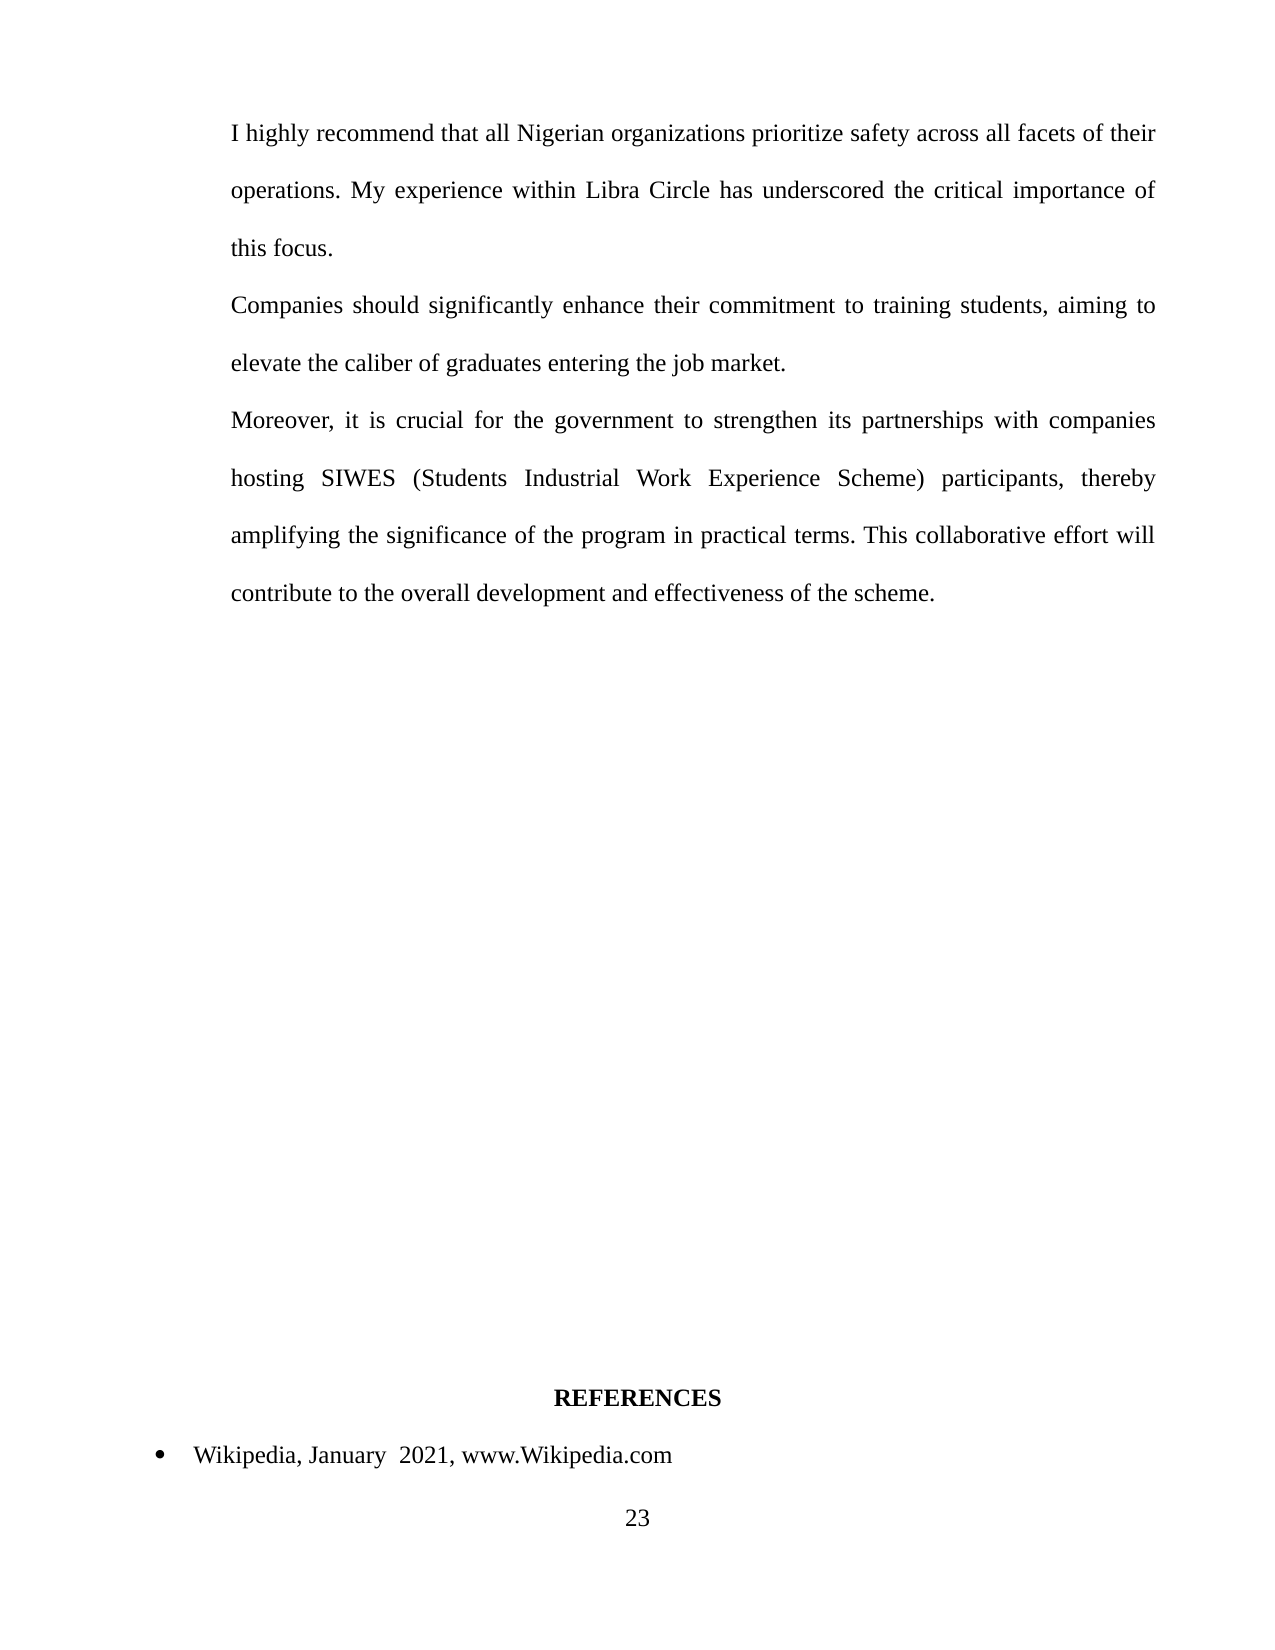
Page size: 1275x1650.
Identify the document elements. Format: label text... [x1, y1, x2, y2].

text Moreover, it is crucial for the government to strengthen its partnerships with companies hosting SIWES (Students Industrial Work Experience Scheme) participants, thereby amplifying the significance of the program in practical terms. This collaborative effort will contribute to the overall development and effectiveness of the scheme. [231, 406, 1157, 607]
text I highly recommend that all Nigerian organizations prioritize safety across all facets of their operations. My experience within Libra Circle has underscored the critical importance of this focus. [231, 118, 1157, 262]
text REFERENCES [118, 1383, 1157, 1412]
text Companies should significantly enhance their commitment to training students, aiming to elevate the caliber of graduates entering the job market. [231, 291, 1157, 377]
list Wikipedia, January 2021, www.Wikipedia.com [156, 1441, 1157, 1469]
